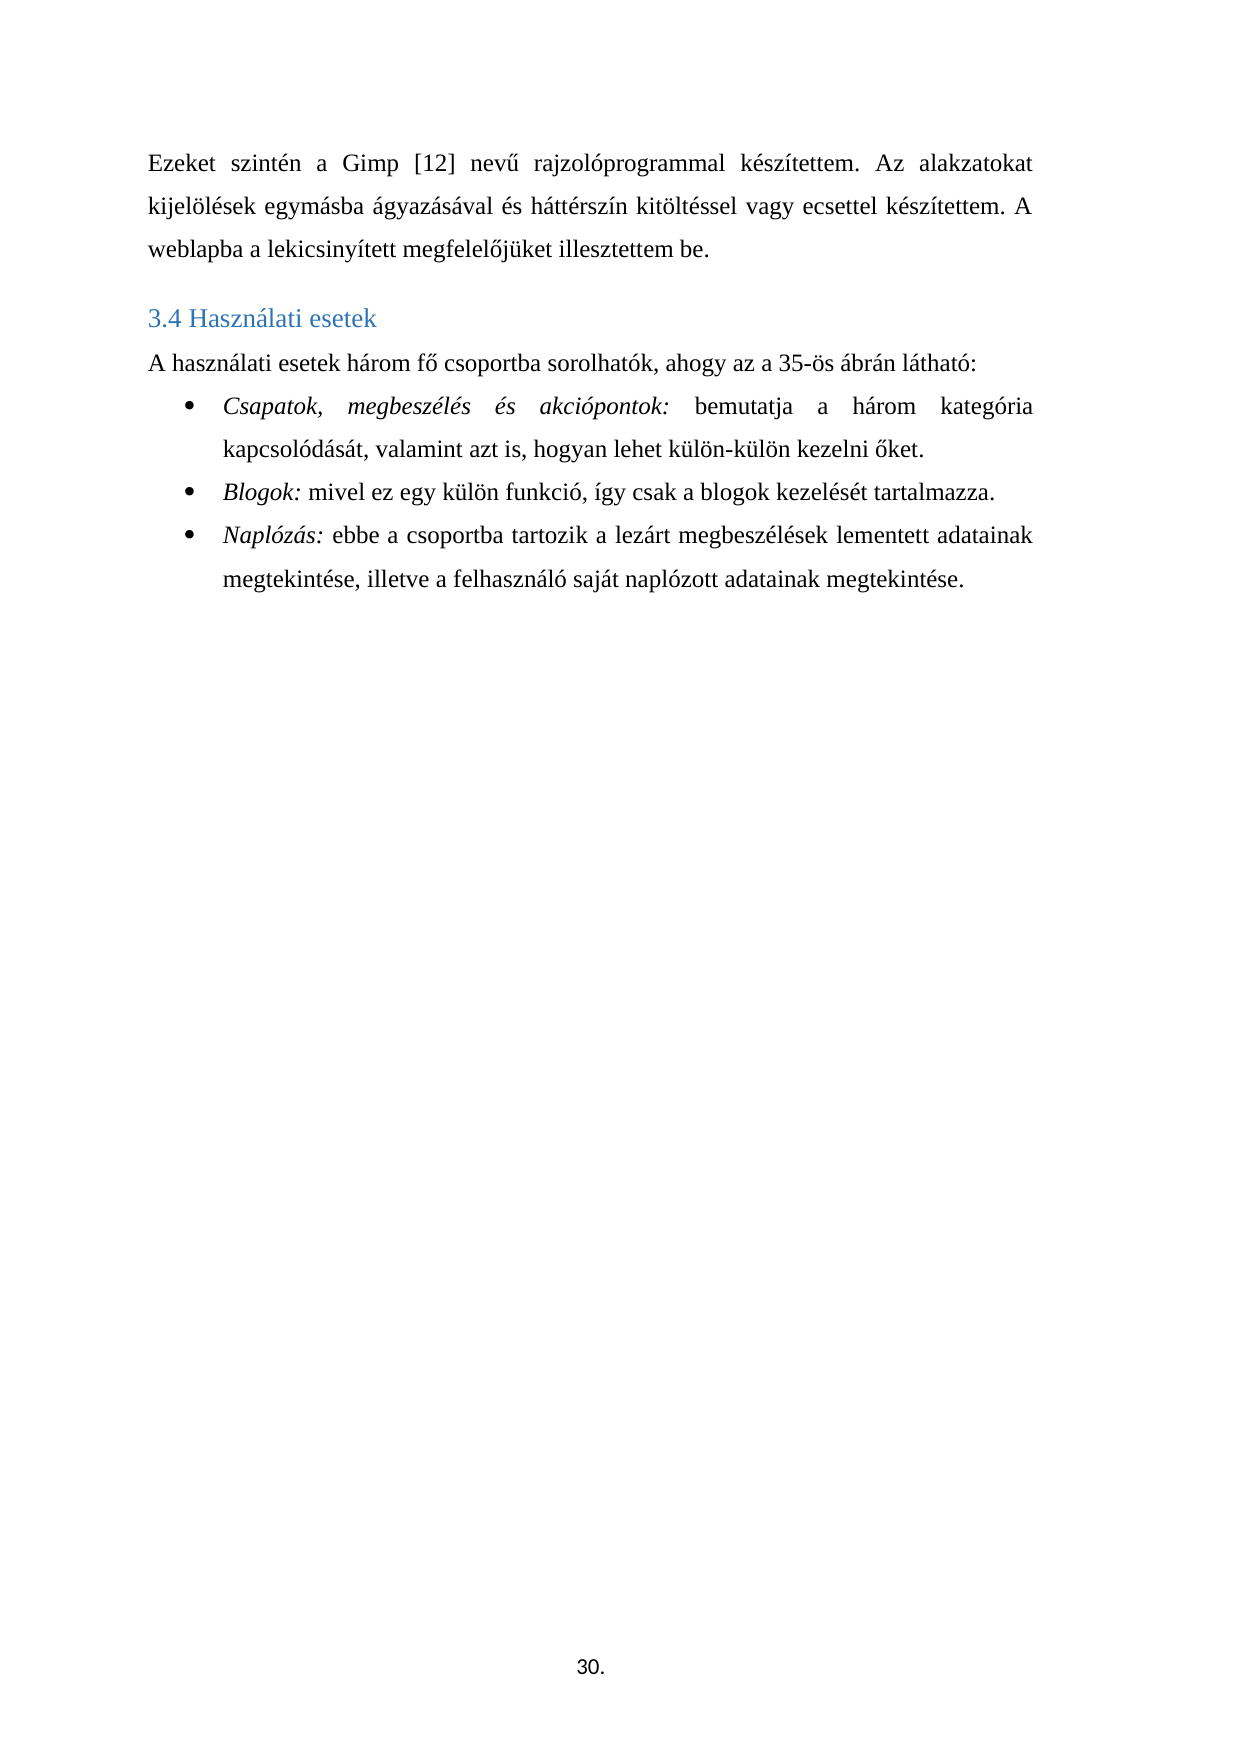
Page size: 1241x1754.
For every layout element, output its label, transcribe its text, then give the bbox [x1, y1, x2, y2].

list Blogok: mivel ez egy külön funkció, így csak a blogok kezelését tartalmazza. [185, 477, 1033, 506]
list Naplózás: ebbe a csoportba tartozik a lezárt megbeszélések lementett adatainak megtekintése, illetve a felhasználó saját naplózott adatainak megtekintése. [185, 521, 1033, 592]
list Csapatok, megbeszélés és akciópontok: bemutatja a három kategória kapcsolódását, valamint azt is, hogyan lehet külön-külön kezelni őket. [185, 391, 1033, 463]
subtitle 3.4 Használati esetek [148, 302, 1033, 333]
text A használati esetek három fő csoportba sorolhatók, ahogy az a 35-ös ábrán látható: [148, 348, 1033, 377]
text Ezeket szintén a Gimp [12] nevű rajzolóprogrammal készítettem. Az alakzatokat kijelölések egymásba ágyazásával és háttérszín kitöltéssel vagy ecsettel készítettem. A weblapba a lekicsinyített megfelelőjüket illesztettem be. [148, 148, 1033, 263]
